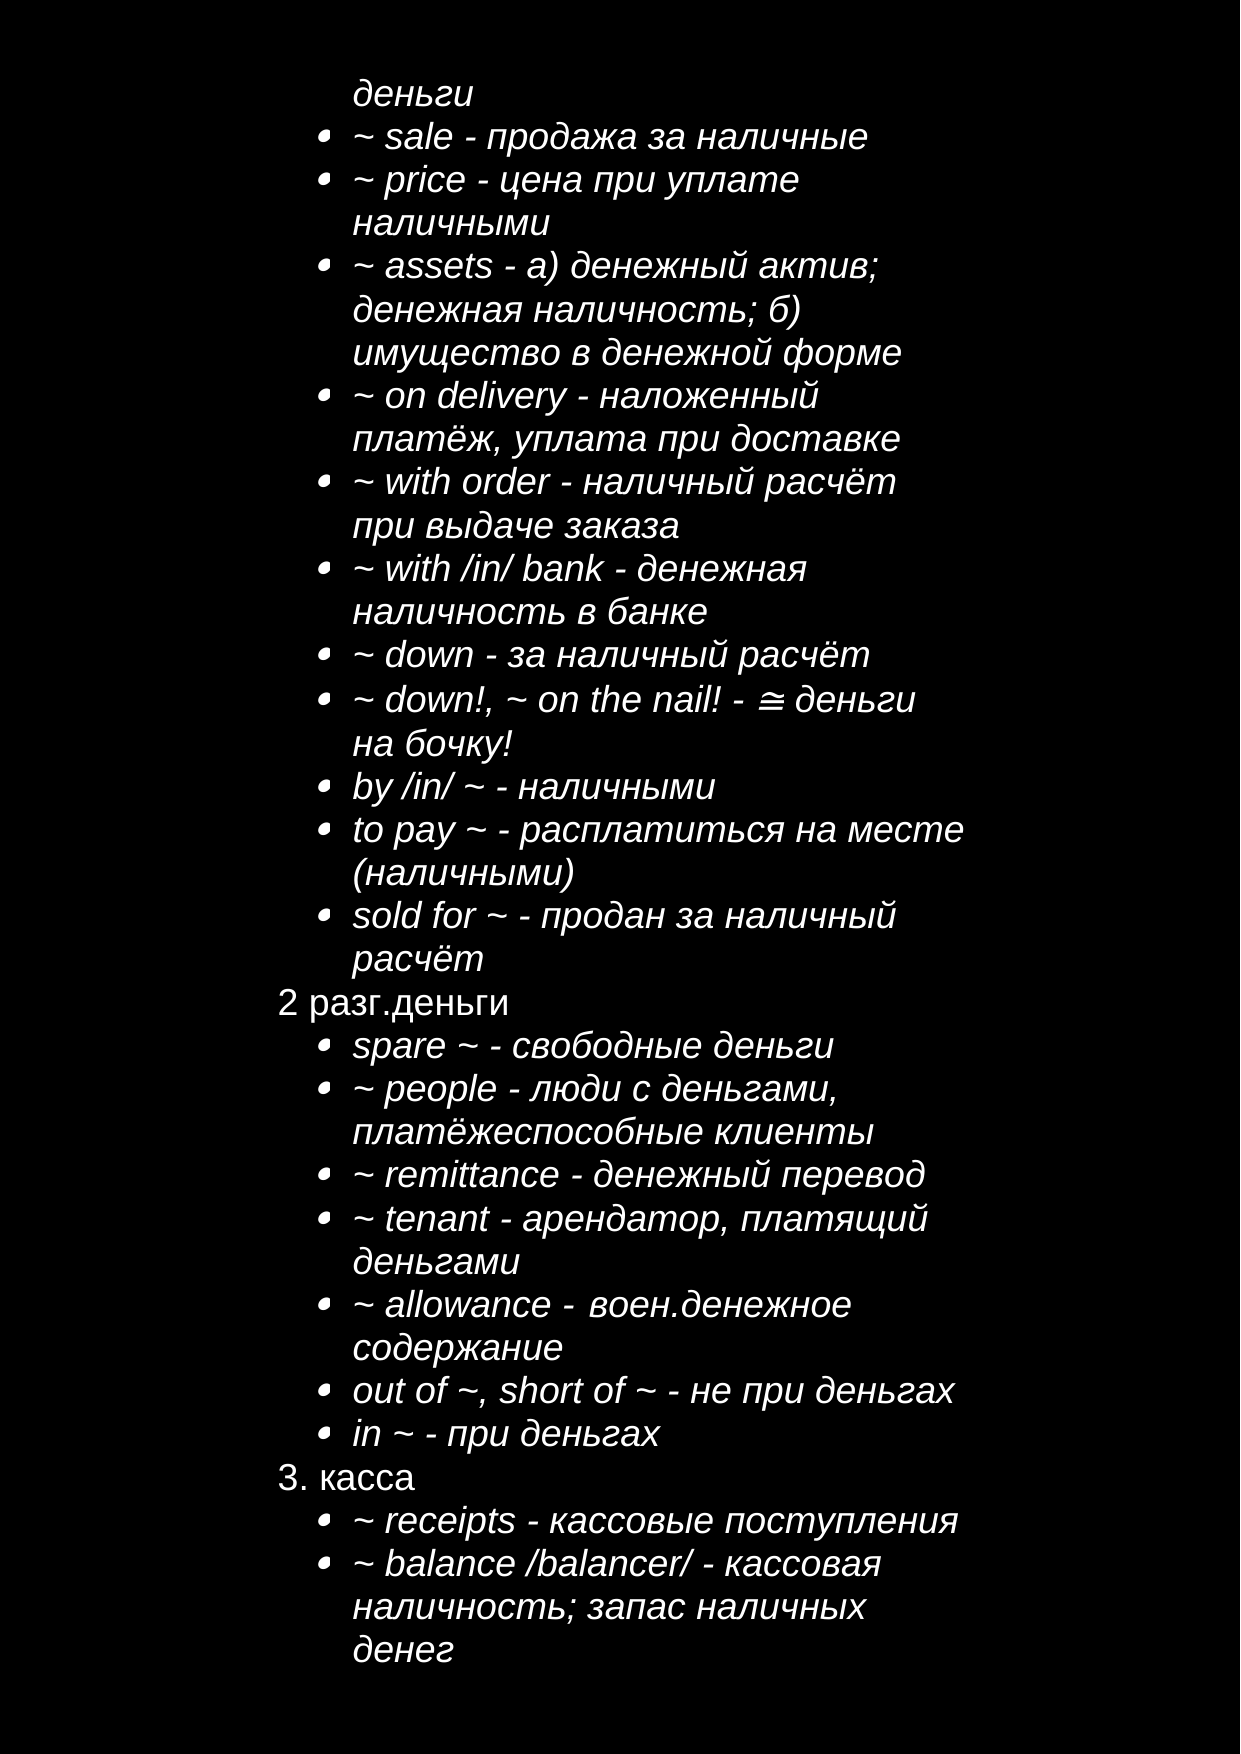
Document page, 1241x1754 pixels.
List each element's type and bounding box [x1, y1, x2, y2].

table_header [270, 62, 976, 1679]
